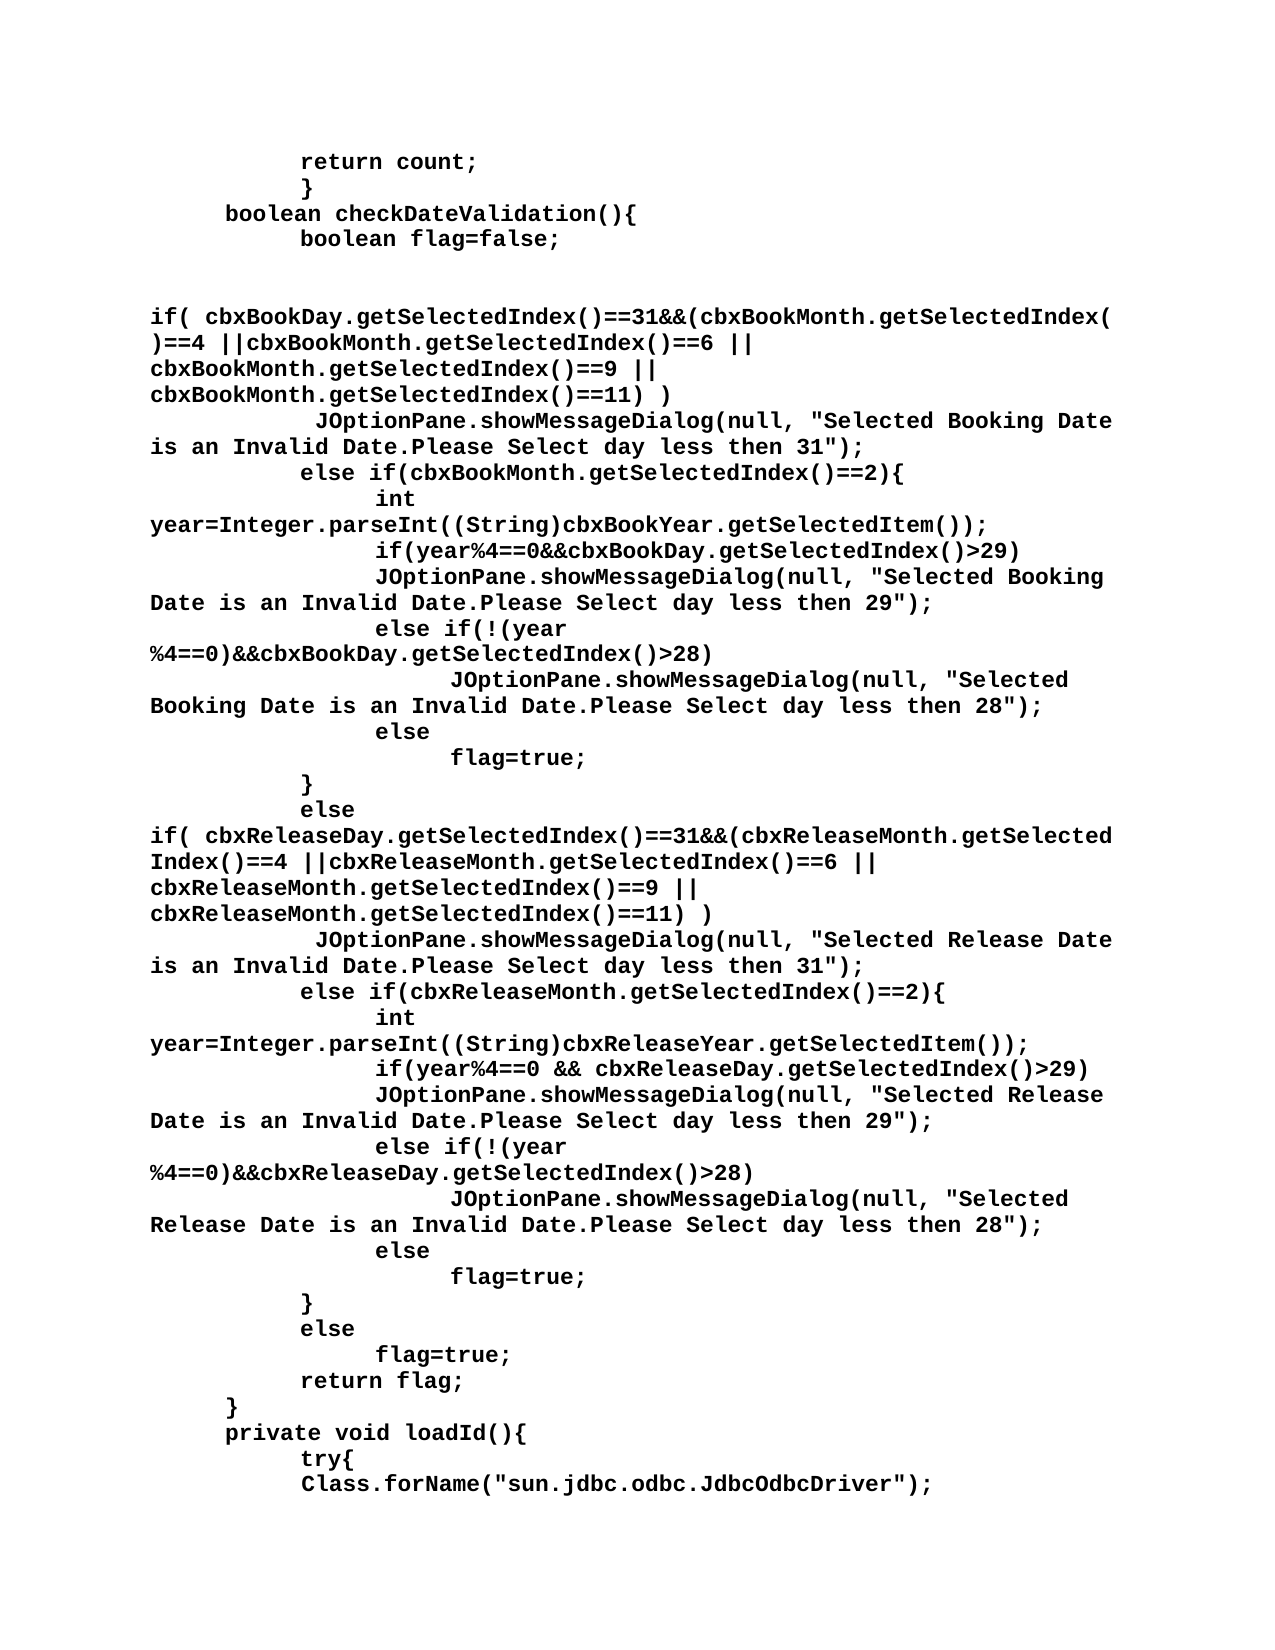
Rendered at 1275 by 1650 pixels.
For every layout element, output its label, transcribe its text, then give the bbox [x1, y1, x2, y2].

text boolean flag=false; [150, 228, 1125, 254]
text } [150, 176, 1125, 202]
text JOptionPane.showMessageDialog(null, "Selected Booking Date is an Invalid Date.Please Select day less then 31"); [150, 409, 1125, 461]
text else if(!(year%4==0)&&cbxReleaseDay.getSelectedIndex()>28) [150, 1136, 1125, 1187]
text JOptionPane.showMessageDialog(null, "Selected Release Date is an Invalid Date.Please Select day less then 28"); [150, 1187, 1125, 1239]
text if( cbxBookDay.getSelectedIndex()==31&&(cbxBookMonth.getSelectedIndex()==4 ||cbxBookMonth.getSelectedIndex()==6 ||cbxBookMonth.getSelectedIndex()==9 ||cbxBookMonth.getSelectedIndex()==11) ) [150, 254, 1125, 409]
text else if( cbxReleaseDay.getSelectedIndex()==31&&(cbxReleaseMonth.getSelectedIndex()==4 ||cbxReleaseMonth.getSelectedIndex()==6 ||cbxReleaseMonth.getSelectedIndex()==9 ||cbxReleaseMonth.getSelectedIndex()==11) ) [150, 798, 1125, 928]
text flag=true; [150, 747, 1125, 772]
text return count; [150, 150, 1125, 176]
text Class.forName("sun.jdbc.odbc.JdbcOdbcDriver"); [150, 1473, 1125, 1499]
text if(year%4==0 && cbxReleaseDay.getSelectedIndex()>29) [150, 1058, 1125, 1084]
text return flag; [150, 1369, 1125, 1395]
text JOptionPane.showMessageDialog(null, "Selected Release Date is an Invalid Date.Please Select day less then 31"); [150, 928, 1125, 980]
text flag=true; [150, 1343, 1125, 1369]
text } [150, 1395, 1125, 1421]
text else if(!(year%4==0)&&cbxBookDay.getSelectedIndex()>28) [150, 617, 1125, 669]
text else if(cbxReleaseMonth.getSelectedIndex()==2){ [150, 980, 1125, 1006]
text int year=Integer.parseInt((String)cbxBookYear.getSelectedItem()); [150, 487, 1125, 539]
text int year=Integer.parseInt((String)cbxReleaseYear.getSelectedItem()); [150, 1006, 1125, 1058]
text else [150, 721, 1125, 747]
text private void loadId(){ [150, 1421, 1125, 1447]
text JOptionPane.showMessageDialog(null, "Selected Release Date is an Invalid Date.Please Select day less then 29"); [150, 1084, 1125, 1136]
text flag=true; [150, 1265, 1125, 1291]
text } [150, 772, 1125, 798]
text else [150, 1317, 1125, 1343]
text else if(cbxBookMonth.getSelectedIndex()==2){ [150, 461, 1125, 487]
text } [150, 1291, 1125, 1317]
text try{ [150, 1447, 1125, 1473]
text if(year%4==0&&cbxBookDay.getSelectedIndex()>29) [150, 539, 1125, 565]
text JOptionPane.showMessageDialog(null, "Selected Booking Date is an Invalid Date.Please Select day less then 29"); [150, 565, 1125, 617]
text else [150, 1239, 1125, 1265]
text boolean checkDateValidation(){ [150, 202, 1125, 228]
text JOptionPane.showMessageDialog(null, "Selected Booking Date is an Invalid Date.Please Select day less then 28"); [150, 669, 1125, 721]
